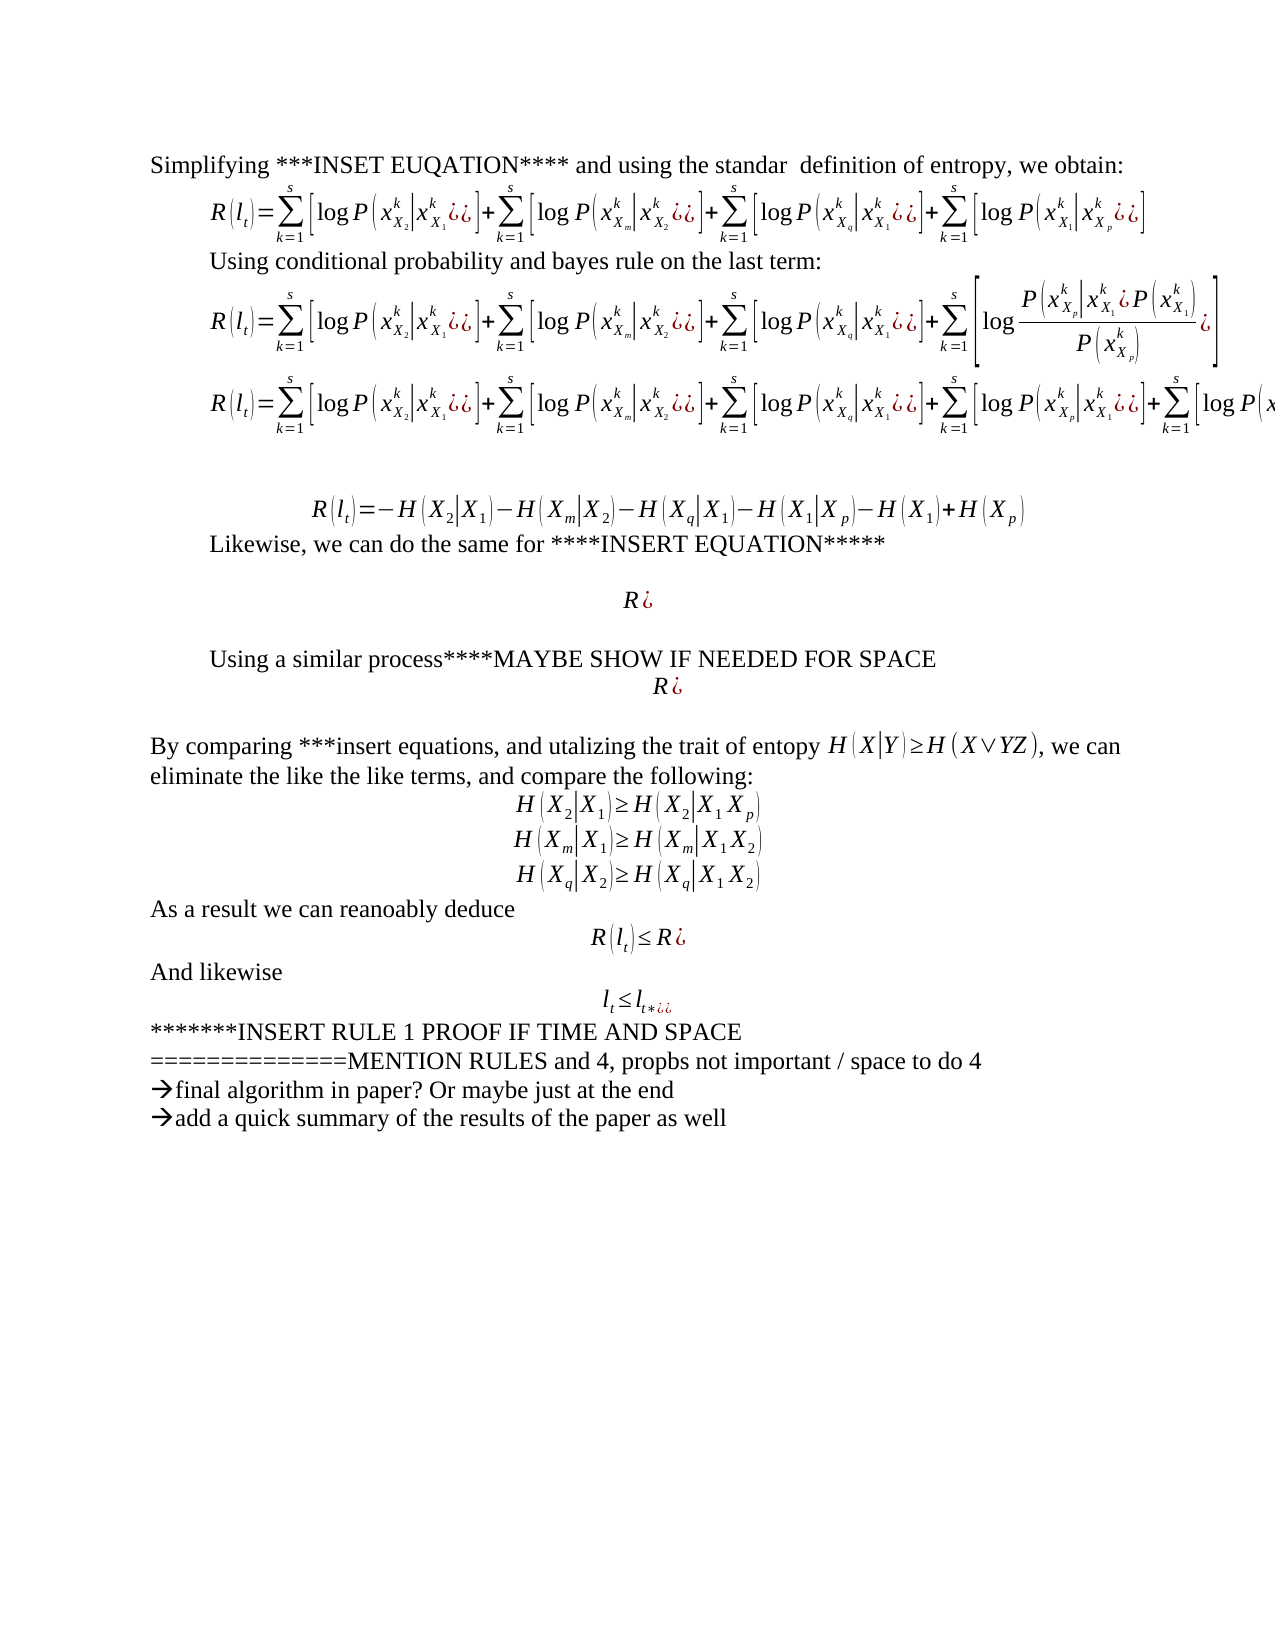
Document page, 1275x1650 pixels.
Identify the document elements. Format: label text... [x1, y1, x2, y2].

text Using conditional probability and bayes rule on the last term: [150, 246, 1125, 275]
text *******INSERT RULE 1 PROOF IF TIME AND SPACE [150, 1017, 1125, 1046]
text Likewise, we can do the same for ****INSERT EQUATION***** [150, 529, 1125, 557]
text final algorithm in paper? Or maybe just at the end [150, 1075, 1125, 1103]
text By comparing ***insert equations, and utalizing the trait of entopy , we can eliminate the like the like terms, and compare the following: [150, 730, 1125, 789]
text As a result we can reanoably deduce [150, 894, 1125, 922]
text ==============MENTION RULES and 4, propbs not important / space to do 4 [150, 1046, 1125, 1075]
text And likewise [150, 957, 1125, 986]
text Simplifying ***INSET EUQATION**** and using the standar definition of entropy, we obtain: [150, 150, 1125, 179]
text Using a similar process****MAYBE SHOW IF NEEDED FOR SPACE [150, 644, 1125, 672]
text add a quick summary of the results of the paper as well [150, 1103, 1125, 1132]
